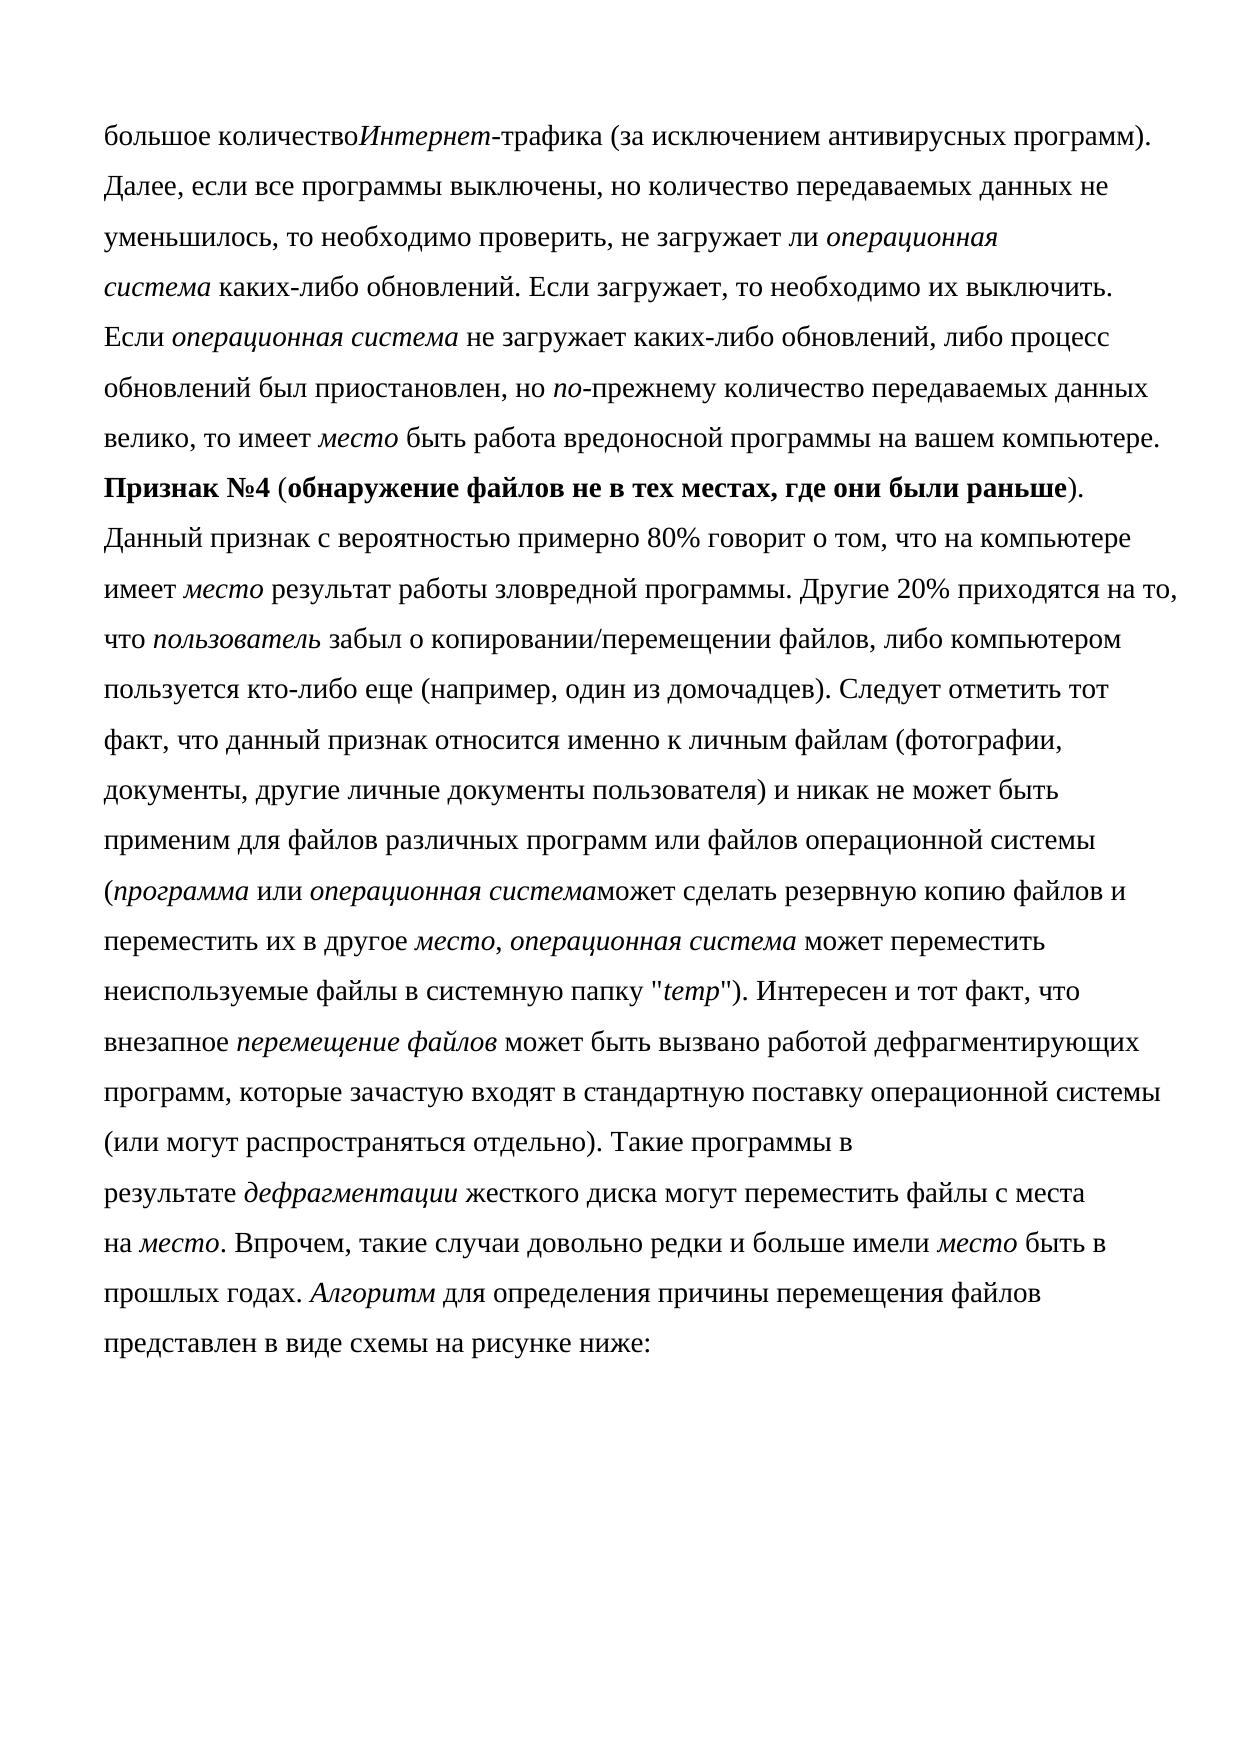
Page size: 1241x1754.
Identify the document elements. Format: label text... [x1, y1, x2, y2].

text Признак №4 (обнаружение файлов не в тех местах, где они были раньше). Данный признак с вероятностью примерно 80% говорит о том, что на компьютере имеет место результат работы зловредной программы. Другие 20% приходятся на то, что пользователь забыл о копировании/перемещении файлов, либо компьютером пользуется кто-либо еще (например, один из домочадцев). Следует отметить тот факт, что данный признак относится именно к личным файлам (фотографии, документы, другие личные документы пользователя) и никак не может быть применим для файлов различных программ или файлов операционной системы (программа или операционная системаможет сделать резервную копию файлов и переместить их в другое место, операционная система может переместить неиспользуемые файлы в системную папку "temp"). Интересен и тот факт, что внезапное перемещение файлов может быть вызвано работой дефрагментирующих программ, которые зачастую входят в стандартную поставку операционной системы (или могут распространяться отдельно). Такие программы в результате дефрагментации жесткого диска могут переместить файлы с места на место. Впрочем, такие случаи довольно редки и больше имели место быть в прошлых годах. Алгоритм для определения причины перемещения файлов представлен в виде схемы на рисунке ниже: [103, 470, 1181, 1359]
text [103, 118, 1181, 453]
